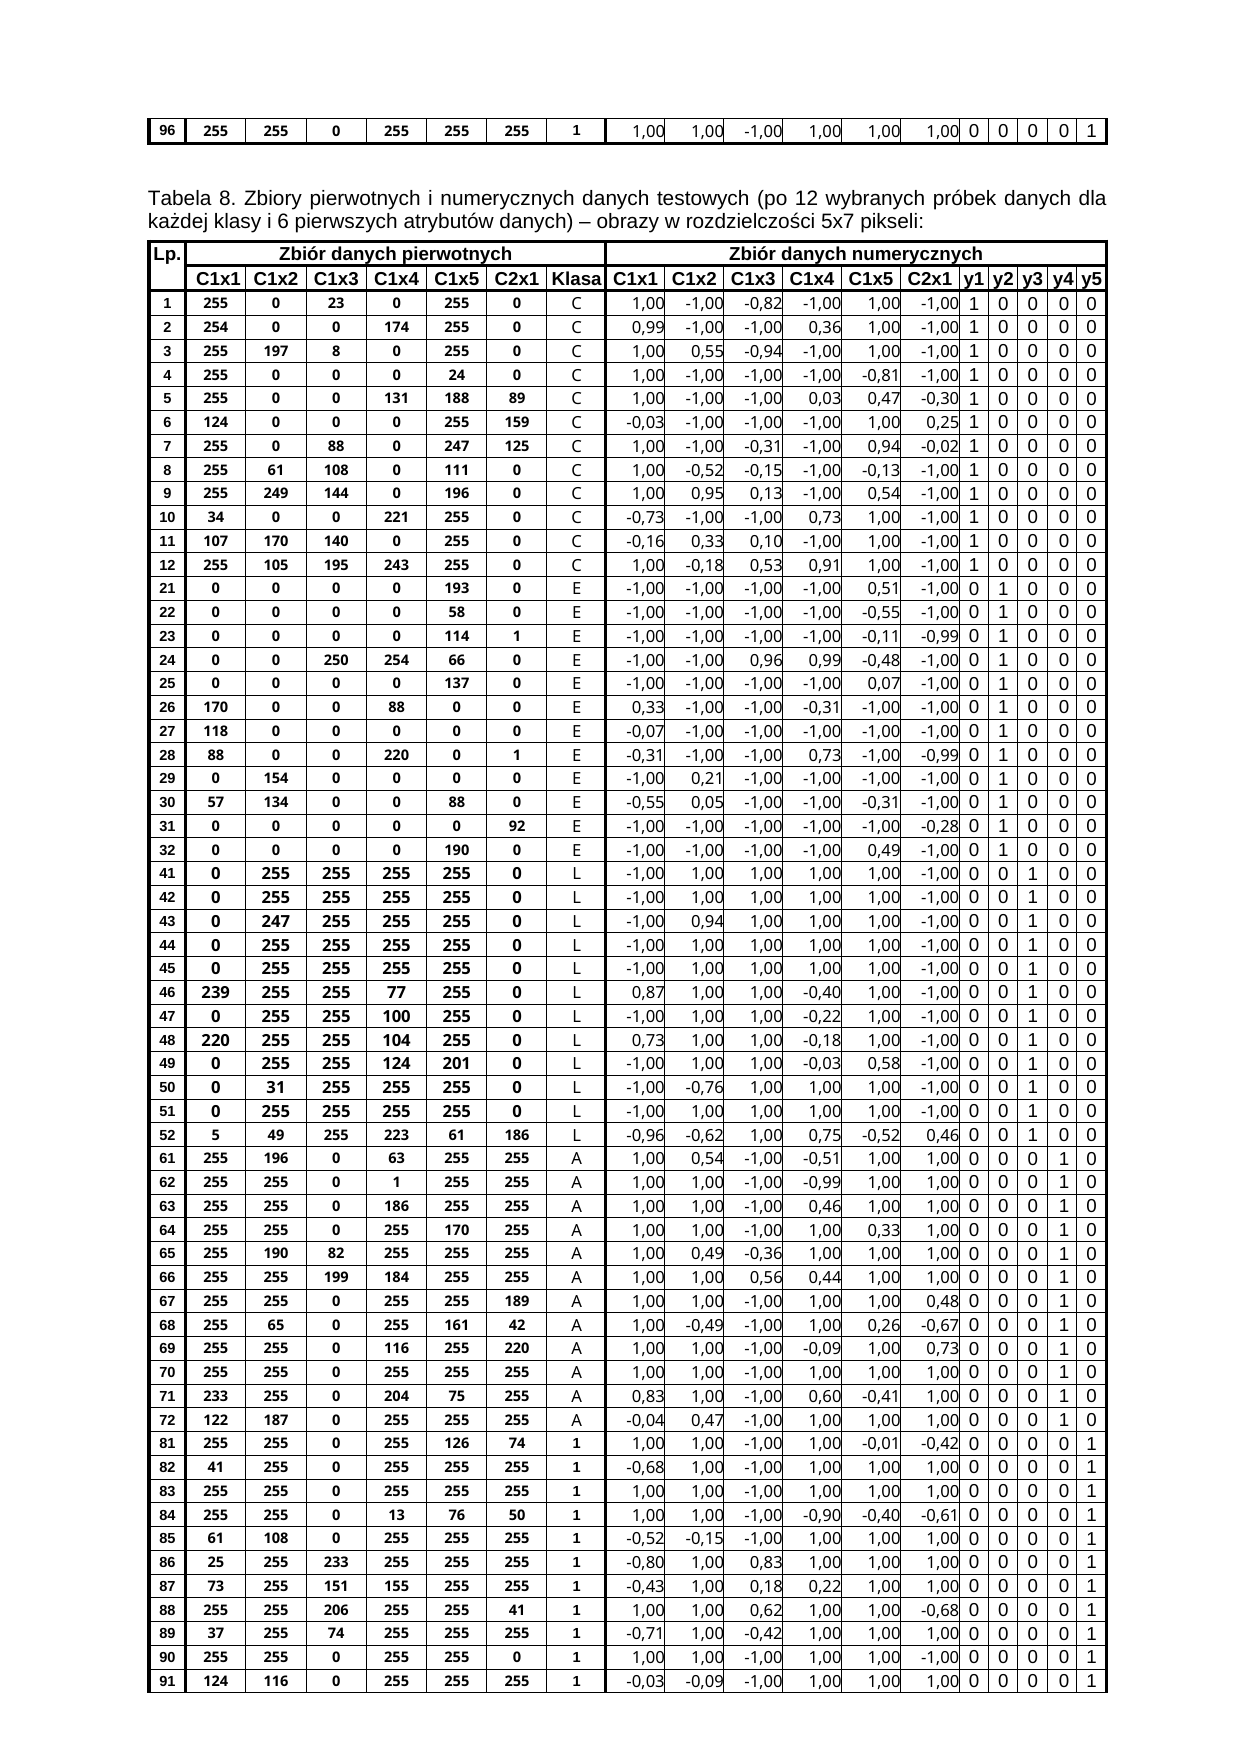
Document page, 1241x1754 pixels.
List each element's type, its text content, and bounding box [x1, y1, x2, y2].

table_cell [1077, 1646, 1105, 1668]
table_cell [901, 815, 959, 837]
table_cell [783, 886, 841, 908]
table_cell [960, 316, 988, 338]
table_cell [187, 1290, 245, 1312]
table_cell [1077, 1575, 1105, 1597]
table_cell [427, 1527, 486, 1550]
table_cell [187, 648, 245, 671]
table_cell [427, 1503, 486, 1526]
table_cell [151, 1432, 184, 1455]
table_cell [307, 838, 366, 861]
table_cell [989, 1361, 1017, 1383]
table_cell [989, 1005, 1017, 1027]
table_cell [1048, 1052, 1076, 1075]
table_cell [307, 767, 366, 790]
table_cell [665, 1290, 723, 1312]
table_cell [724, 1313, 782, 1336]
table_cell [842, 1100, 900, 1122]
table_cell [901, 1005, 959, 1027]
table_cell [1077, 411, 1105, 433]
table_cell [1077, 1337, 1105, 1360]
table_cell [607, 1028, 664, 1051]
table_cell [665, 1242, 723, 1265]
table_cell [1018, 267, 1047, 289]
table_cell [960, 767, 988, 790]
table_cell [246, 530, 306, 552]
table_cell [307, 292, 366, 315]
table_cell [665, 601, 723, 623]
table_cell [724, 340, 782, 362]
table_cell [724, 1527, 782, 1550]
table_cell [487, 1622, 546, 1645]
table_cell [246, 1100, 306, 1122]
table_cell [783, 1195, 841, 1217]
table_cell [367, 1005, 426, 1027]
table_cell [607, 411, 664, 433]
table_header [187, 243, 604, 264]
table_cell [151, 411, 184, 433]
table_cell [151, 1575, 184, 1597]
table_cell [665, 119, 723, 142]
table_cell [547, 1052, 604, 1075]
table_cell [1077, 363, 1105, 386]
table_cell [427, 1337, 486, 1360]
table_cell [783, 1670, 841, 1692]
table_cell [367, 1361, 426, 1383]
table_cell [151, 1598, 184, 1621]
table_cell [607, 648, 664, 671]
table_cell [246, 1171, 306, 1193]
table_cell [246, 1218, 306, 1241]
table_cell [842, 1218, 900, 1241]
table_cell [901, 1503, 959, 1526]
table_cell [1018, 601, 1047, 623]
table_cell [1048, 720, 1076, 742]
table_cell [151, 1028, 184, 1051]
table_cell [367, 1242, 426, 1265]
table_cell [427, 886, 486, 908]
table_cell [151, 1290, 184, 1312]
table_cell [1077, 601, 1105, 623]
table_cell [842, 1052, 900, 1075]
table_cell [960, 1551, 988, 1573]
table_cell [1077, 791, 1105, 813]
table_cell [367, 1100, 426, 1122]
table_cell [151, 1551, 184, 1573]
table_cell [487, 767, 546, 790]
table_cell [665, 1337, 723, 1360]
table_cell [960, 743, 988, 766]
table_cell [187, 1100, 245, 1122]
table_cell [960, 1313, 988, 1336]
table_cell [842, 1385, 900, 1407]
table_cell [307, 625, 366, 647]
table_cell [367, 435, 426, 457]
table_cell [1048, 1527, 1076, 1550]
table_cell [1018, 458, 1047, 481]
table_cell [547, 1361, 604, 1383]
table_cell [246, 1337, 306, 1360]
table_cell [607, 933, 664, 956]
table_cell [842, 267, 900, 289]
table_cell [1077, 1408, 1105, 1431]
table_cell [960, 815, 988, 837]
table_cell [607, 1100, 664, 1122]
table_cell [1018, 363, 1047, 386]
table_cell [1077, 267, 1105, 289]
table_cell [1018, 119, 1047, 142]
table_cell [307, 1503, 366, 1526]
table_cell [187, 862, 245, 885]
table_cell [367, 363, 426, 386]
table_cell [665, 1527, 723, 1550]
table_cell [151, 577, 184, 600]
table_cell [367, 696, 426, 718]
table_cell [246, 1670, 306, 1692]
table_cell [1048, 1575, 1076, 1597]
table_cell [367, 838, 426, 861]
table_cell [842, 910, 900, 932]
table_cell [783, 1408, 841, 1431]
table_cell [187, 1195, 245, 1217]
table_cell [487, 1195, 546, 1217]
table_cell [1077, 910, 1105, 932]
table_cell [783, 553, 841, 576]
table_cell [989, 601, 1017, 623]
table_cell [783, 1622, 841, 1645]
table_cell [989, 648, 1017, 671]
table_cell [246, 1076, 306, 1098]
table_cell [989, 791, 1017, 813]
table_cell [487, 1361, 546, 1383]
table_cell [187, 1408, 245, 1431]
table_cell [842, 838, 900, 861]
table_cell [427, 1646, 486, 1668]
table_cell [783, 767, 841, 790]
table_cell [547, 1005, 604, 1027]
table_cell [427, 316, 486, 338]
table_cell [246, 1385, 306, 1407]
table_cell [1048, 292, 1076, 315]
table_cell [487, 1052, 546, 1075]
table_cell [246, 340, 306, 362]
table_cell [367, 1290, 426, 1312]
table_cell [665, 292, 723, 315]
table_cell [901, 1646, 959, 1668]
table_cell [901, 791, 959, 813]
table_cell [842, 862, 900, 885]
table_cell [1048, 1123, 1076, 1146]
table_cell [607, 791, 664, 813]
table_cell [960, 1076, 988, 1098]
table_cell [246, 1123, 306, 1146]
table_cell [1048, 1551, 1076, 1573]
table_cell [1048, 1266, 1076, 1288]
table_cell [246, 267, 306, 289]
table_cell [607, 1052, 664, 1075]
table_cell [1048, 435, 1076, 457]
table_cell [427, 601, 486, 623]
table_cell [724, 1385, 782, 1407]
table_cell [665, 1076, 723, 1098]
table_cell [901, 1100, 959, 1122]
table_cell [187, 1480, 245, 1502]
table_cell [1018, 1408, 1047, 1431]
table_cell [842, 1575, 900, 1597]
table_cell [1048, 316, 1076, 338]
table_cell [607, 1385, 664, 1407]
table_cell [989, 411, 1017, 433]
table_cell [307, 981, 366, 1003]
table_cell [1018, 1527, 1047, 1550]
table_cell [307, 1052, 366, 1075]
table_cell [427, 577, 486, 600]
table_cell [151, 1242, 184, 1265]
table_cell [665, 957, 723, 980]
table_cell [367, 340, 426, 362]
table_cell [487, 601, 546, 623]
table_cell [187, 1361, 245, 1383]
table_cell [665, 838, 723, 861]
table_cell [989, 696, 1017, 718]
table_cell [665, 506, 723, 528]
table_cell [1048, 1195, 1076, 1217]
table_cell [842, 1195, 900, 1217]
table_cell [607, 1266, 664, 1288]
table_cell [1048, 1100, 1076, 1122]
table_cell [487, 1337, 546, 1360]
text Tabela 8. Zbiory pierwotnych i numerycznych danych testowych (po 12 wybranych próbek danych dla każdej klasy i 6 pierwszych atrybutów danych) – obrazy w rozdzielczości 5x7 pikseli: [148, 185, 1107, 233]
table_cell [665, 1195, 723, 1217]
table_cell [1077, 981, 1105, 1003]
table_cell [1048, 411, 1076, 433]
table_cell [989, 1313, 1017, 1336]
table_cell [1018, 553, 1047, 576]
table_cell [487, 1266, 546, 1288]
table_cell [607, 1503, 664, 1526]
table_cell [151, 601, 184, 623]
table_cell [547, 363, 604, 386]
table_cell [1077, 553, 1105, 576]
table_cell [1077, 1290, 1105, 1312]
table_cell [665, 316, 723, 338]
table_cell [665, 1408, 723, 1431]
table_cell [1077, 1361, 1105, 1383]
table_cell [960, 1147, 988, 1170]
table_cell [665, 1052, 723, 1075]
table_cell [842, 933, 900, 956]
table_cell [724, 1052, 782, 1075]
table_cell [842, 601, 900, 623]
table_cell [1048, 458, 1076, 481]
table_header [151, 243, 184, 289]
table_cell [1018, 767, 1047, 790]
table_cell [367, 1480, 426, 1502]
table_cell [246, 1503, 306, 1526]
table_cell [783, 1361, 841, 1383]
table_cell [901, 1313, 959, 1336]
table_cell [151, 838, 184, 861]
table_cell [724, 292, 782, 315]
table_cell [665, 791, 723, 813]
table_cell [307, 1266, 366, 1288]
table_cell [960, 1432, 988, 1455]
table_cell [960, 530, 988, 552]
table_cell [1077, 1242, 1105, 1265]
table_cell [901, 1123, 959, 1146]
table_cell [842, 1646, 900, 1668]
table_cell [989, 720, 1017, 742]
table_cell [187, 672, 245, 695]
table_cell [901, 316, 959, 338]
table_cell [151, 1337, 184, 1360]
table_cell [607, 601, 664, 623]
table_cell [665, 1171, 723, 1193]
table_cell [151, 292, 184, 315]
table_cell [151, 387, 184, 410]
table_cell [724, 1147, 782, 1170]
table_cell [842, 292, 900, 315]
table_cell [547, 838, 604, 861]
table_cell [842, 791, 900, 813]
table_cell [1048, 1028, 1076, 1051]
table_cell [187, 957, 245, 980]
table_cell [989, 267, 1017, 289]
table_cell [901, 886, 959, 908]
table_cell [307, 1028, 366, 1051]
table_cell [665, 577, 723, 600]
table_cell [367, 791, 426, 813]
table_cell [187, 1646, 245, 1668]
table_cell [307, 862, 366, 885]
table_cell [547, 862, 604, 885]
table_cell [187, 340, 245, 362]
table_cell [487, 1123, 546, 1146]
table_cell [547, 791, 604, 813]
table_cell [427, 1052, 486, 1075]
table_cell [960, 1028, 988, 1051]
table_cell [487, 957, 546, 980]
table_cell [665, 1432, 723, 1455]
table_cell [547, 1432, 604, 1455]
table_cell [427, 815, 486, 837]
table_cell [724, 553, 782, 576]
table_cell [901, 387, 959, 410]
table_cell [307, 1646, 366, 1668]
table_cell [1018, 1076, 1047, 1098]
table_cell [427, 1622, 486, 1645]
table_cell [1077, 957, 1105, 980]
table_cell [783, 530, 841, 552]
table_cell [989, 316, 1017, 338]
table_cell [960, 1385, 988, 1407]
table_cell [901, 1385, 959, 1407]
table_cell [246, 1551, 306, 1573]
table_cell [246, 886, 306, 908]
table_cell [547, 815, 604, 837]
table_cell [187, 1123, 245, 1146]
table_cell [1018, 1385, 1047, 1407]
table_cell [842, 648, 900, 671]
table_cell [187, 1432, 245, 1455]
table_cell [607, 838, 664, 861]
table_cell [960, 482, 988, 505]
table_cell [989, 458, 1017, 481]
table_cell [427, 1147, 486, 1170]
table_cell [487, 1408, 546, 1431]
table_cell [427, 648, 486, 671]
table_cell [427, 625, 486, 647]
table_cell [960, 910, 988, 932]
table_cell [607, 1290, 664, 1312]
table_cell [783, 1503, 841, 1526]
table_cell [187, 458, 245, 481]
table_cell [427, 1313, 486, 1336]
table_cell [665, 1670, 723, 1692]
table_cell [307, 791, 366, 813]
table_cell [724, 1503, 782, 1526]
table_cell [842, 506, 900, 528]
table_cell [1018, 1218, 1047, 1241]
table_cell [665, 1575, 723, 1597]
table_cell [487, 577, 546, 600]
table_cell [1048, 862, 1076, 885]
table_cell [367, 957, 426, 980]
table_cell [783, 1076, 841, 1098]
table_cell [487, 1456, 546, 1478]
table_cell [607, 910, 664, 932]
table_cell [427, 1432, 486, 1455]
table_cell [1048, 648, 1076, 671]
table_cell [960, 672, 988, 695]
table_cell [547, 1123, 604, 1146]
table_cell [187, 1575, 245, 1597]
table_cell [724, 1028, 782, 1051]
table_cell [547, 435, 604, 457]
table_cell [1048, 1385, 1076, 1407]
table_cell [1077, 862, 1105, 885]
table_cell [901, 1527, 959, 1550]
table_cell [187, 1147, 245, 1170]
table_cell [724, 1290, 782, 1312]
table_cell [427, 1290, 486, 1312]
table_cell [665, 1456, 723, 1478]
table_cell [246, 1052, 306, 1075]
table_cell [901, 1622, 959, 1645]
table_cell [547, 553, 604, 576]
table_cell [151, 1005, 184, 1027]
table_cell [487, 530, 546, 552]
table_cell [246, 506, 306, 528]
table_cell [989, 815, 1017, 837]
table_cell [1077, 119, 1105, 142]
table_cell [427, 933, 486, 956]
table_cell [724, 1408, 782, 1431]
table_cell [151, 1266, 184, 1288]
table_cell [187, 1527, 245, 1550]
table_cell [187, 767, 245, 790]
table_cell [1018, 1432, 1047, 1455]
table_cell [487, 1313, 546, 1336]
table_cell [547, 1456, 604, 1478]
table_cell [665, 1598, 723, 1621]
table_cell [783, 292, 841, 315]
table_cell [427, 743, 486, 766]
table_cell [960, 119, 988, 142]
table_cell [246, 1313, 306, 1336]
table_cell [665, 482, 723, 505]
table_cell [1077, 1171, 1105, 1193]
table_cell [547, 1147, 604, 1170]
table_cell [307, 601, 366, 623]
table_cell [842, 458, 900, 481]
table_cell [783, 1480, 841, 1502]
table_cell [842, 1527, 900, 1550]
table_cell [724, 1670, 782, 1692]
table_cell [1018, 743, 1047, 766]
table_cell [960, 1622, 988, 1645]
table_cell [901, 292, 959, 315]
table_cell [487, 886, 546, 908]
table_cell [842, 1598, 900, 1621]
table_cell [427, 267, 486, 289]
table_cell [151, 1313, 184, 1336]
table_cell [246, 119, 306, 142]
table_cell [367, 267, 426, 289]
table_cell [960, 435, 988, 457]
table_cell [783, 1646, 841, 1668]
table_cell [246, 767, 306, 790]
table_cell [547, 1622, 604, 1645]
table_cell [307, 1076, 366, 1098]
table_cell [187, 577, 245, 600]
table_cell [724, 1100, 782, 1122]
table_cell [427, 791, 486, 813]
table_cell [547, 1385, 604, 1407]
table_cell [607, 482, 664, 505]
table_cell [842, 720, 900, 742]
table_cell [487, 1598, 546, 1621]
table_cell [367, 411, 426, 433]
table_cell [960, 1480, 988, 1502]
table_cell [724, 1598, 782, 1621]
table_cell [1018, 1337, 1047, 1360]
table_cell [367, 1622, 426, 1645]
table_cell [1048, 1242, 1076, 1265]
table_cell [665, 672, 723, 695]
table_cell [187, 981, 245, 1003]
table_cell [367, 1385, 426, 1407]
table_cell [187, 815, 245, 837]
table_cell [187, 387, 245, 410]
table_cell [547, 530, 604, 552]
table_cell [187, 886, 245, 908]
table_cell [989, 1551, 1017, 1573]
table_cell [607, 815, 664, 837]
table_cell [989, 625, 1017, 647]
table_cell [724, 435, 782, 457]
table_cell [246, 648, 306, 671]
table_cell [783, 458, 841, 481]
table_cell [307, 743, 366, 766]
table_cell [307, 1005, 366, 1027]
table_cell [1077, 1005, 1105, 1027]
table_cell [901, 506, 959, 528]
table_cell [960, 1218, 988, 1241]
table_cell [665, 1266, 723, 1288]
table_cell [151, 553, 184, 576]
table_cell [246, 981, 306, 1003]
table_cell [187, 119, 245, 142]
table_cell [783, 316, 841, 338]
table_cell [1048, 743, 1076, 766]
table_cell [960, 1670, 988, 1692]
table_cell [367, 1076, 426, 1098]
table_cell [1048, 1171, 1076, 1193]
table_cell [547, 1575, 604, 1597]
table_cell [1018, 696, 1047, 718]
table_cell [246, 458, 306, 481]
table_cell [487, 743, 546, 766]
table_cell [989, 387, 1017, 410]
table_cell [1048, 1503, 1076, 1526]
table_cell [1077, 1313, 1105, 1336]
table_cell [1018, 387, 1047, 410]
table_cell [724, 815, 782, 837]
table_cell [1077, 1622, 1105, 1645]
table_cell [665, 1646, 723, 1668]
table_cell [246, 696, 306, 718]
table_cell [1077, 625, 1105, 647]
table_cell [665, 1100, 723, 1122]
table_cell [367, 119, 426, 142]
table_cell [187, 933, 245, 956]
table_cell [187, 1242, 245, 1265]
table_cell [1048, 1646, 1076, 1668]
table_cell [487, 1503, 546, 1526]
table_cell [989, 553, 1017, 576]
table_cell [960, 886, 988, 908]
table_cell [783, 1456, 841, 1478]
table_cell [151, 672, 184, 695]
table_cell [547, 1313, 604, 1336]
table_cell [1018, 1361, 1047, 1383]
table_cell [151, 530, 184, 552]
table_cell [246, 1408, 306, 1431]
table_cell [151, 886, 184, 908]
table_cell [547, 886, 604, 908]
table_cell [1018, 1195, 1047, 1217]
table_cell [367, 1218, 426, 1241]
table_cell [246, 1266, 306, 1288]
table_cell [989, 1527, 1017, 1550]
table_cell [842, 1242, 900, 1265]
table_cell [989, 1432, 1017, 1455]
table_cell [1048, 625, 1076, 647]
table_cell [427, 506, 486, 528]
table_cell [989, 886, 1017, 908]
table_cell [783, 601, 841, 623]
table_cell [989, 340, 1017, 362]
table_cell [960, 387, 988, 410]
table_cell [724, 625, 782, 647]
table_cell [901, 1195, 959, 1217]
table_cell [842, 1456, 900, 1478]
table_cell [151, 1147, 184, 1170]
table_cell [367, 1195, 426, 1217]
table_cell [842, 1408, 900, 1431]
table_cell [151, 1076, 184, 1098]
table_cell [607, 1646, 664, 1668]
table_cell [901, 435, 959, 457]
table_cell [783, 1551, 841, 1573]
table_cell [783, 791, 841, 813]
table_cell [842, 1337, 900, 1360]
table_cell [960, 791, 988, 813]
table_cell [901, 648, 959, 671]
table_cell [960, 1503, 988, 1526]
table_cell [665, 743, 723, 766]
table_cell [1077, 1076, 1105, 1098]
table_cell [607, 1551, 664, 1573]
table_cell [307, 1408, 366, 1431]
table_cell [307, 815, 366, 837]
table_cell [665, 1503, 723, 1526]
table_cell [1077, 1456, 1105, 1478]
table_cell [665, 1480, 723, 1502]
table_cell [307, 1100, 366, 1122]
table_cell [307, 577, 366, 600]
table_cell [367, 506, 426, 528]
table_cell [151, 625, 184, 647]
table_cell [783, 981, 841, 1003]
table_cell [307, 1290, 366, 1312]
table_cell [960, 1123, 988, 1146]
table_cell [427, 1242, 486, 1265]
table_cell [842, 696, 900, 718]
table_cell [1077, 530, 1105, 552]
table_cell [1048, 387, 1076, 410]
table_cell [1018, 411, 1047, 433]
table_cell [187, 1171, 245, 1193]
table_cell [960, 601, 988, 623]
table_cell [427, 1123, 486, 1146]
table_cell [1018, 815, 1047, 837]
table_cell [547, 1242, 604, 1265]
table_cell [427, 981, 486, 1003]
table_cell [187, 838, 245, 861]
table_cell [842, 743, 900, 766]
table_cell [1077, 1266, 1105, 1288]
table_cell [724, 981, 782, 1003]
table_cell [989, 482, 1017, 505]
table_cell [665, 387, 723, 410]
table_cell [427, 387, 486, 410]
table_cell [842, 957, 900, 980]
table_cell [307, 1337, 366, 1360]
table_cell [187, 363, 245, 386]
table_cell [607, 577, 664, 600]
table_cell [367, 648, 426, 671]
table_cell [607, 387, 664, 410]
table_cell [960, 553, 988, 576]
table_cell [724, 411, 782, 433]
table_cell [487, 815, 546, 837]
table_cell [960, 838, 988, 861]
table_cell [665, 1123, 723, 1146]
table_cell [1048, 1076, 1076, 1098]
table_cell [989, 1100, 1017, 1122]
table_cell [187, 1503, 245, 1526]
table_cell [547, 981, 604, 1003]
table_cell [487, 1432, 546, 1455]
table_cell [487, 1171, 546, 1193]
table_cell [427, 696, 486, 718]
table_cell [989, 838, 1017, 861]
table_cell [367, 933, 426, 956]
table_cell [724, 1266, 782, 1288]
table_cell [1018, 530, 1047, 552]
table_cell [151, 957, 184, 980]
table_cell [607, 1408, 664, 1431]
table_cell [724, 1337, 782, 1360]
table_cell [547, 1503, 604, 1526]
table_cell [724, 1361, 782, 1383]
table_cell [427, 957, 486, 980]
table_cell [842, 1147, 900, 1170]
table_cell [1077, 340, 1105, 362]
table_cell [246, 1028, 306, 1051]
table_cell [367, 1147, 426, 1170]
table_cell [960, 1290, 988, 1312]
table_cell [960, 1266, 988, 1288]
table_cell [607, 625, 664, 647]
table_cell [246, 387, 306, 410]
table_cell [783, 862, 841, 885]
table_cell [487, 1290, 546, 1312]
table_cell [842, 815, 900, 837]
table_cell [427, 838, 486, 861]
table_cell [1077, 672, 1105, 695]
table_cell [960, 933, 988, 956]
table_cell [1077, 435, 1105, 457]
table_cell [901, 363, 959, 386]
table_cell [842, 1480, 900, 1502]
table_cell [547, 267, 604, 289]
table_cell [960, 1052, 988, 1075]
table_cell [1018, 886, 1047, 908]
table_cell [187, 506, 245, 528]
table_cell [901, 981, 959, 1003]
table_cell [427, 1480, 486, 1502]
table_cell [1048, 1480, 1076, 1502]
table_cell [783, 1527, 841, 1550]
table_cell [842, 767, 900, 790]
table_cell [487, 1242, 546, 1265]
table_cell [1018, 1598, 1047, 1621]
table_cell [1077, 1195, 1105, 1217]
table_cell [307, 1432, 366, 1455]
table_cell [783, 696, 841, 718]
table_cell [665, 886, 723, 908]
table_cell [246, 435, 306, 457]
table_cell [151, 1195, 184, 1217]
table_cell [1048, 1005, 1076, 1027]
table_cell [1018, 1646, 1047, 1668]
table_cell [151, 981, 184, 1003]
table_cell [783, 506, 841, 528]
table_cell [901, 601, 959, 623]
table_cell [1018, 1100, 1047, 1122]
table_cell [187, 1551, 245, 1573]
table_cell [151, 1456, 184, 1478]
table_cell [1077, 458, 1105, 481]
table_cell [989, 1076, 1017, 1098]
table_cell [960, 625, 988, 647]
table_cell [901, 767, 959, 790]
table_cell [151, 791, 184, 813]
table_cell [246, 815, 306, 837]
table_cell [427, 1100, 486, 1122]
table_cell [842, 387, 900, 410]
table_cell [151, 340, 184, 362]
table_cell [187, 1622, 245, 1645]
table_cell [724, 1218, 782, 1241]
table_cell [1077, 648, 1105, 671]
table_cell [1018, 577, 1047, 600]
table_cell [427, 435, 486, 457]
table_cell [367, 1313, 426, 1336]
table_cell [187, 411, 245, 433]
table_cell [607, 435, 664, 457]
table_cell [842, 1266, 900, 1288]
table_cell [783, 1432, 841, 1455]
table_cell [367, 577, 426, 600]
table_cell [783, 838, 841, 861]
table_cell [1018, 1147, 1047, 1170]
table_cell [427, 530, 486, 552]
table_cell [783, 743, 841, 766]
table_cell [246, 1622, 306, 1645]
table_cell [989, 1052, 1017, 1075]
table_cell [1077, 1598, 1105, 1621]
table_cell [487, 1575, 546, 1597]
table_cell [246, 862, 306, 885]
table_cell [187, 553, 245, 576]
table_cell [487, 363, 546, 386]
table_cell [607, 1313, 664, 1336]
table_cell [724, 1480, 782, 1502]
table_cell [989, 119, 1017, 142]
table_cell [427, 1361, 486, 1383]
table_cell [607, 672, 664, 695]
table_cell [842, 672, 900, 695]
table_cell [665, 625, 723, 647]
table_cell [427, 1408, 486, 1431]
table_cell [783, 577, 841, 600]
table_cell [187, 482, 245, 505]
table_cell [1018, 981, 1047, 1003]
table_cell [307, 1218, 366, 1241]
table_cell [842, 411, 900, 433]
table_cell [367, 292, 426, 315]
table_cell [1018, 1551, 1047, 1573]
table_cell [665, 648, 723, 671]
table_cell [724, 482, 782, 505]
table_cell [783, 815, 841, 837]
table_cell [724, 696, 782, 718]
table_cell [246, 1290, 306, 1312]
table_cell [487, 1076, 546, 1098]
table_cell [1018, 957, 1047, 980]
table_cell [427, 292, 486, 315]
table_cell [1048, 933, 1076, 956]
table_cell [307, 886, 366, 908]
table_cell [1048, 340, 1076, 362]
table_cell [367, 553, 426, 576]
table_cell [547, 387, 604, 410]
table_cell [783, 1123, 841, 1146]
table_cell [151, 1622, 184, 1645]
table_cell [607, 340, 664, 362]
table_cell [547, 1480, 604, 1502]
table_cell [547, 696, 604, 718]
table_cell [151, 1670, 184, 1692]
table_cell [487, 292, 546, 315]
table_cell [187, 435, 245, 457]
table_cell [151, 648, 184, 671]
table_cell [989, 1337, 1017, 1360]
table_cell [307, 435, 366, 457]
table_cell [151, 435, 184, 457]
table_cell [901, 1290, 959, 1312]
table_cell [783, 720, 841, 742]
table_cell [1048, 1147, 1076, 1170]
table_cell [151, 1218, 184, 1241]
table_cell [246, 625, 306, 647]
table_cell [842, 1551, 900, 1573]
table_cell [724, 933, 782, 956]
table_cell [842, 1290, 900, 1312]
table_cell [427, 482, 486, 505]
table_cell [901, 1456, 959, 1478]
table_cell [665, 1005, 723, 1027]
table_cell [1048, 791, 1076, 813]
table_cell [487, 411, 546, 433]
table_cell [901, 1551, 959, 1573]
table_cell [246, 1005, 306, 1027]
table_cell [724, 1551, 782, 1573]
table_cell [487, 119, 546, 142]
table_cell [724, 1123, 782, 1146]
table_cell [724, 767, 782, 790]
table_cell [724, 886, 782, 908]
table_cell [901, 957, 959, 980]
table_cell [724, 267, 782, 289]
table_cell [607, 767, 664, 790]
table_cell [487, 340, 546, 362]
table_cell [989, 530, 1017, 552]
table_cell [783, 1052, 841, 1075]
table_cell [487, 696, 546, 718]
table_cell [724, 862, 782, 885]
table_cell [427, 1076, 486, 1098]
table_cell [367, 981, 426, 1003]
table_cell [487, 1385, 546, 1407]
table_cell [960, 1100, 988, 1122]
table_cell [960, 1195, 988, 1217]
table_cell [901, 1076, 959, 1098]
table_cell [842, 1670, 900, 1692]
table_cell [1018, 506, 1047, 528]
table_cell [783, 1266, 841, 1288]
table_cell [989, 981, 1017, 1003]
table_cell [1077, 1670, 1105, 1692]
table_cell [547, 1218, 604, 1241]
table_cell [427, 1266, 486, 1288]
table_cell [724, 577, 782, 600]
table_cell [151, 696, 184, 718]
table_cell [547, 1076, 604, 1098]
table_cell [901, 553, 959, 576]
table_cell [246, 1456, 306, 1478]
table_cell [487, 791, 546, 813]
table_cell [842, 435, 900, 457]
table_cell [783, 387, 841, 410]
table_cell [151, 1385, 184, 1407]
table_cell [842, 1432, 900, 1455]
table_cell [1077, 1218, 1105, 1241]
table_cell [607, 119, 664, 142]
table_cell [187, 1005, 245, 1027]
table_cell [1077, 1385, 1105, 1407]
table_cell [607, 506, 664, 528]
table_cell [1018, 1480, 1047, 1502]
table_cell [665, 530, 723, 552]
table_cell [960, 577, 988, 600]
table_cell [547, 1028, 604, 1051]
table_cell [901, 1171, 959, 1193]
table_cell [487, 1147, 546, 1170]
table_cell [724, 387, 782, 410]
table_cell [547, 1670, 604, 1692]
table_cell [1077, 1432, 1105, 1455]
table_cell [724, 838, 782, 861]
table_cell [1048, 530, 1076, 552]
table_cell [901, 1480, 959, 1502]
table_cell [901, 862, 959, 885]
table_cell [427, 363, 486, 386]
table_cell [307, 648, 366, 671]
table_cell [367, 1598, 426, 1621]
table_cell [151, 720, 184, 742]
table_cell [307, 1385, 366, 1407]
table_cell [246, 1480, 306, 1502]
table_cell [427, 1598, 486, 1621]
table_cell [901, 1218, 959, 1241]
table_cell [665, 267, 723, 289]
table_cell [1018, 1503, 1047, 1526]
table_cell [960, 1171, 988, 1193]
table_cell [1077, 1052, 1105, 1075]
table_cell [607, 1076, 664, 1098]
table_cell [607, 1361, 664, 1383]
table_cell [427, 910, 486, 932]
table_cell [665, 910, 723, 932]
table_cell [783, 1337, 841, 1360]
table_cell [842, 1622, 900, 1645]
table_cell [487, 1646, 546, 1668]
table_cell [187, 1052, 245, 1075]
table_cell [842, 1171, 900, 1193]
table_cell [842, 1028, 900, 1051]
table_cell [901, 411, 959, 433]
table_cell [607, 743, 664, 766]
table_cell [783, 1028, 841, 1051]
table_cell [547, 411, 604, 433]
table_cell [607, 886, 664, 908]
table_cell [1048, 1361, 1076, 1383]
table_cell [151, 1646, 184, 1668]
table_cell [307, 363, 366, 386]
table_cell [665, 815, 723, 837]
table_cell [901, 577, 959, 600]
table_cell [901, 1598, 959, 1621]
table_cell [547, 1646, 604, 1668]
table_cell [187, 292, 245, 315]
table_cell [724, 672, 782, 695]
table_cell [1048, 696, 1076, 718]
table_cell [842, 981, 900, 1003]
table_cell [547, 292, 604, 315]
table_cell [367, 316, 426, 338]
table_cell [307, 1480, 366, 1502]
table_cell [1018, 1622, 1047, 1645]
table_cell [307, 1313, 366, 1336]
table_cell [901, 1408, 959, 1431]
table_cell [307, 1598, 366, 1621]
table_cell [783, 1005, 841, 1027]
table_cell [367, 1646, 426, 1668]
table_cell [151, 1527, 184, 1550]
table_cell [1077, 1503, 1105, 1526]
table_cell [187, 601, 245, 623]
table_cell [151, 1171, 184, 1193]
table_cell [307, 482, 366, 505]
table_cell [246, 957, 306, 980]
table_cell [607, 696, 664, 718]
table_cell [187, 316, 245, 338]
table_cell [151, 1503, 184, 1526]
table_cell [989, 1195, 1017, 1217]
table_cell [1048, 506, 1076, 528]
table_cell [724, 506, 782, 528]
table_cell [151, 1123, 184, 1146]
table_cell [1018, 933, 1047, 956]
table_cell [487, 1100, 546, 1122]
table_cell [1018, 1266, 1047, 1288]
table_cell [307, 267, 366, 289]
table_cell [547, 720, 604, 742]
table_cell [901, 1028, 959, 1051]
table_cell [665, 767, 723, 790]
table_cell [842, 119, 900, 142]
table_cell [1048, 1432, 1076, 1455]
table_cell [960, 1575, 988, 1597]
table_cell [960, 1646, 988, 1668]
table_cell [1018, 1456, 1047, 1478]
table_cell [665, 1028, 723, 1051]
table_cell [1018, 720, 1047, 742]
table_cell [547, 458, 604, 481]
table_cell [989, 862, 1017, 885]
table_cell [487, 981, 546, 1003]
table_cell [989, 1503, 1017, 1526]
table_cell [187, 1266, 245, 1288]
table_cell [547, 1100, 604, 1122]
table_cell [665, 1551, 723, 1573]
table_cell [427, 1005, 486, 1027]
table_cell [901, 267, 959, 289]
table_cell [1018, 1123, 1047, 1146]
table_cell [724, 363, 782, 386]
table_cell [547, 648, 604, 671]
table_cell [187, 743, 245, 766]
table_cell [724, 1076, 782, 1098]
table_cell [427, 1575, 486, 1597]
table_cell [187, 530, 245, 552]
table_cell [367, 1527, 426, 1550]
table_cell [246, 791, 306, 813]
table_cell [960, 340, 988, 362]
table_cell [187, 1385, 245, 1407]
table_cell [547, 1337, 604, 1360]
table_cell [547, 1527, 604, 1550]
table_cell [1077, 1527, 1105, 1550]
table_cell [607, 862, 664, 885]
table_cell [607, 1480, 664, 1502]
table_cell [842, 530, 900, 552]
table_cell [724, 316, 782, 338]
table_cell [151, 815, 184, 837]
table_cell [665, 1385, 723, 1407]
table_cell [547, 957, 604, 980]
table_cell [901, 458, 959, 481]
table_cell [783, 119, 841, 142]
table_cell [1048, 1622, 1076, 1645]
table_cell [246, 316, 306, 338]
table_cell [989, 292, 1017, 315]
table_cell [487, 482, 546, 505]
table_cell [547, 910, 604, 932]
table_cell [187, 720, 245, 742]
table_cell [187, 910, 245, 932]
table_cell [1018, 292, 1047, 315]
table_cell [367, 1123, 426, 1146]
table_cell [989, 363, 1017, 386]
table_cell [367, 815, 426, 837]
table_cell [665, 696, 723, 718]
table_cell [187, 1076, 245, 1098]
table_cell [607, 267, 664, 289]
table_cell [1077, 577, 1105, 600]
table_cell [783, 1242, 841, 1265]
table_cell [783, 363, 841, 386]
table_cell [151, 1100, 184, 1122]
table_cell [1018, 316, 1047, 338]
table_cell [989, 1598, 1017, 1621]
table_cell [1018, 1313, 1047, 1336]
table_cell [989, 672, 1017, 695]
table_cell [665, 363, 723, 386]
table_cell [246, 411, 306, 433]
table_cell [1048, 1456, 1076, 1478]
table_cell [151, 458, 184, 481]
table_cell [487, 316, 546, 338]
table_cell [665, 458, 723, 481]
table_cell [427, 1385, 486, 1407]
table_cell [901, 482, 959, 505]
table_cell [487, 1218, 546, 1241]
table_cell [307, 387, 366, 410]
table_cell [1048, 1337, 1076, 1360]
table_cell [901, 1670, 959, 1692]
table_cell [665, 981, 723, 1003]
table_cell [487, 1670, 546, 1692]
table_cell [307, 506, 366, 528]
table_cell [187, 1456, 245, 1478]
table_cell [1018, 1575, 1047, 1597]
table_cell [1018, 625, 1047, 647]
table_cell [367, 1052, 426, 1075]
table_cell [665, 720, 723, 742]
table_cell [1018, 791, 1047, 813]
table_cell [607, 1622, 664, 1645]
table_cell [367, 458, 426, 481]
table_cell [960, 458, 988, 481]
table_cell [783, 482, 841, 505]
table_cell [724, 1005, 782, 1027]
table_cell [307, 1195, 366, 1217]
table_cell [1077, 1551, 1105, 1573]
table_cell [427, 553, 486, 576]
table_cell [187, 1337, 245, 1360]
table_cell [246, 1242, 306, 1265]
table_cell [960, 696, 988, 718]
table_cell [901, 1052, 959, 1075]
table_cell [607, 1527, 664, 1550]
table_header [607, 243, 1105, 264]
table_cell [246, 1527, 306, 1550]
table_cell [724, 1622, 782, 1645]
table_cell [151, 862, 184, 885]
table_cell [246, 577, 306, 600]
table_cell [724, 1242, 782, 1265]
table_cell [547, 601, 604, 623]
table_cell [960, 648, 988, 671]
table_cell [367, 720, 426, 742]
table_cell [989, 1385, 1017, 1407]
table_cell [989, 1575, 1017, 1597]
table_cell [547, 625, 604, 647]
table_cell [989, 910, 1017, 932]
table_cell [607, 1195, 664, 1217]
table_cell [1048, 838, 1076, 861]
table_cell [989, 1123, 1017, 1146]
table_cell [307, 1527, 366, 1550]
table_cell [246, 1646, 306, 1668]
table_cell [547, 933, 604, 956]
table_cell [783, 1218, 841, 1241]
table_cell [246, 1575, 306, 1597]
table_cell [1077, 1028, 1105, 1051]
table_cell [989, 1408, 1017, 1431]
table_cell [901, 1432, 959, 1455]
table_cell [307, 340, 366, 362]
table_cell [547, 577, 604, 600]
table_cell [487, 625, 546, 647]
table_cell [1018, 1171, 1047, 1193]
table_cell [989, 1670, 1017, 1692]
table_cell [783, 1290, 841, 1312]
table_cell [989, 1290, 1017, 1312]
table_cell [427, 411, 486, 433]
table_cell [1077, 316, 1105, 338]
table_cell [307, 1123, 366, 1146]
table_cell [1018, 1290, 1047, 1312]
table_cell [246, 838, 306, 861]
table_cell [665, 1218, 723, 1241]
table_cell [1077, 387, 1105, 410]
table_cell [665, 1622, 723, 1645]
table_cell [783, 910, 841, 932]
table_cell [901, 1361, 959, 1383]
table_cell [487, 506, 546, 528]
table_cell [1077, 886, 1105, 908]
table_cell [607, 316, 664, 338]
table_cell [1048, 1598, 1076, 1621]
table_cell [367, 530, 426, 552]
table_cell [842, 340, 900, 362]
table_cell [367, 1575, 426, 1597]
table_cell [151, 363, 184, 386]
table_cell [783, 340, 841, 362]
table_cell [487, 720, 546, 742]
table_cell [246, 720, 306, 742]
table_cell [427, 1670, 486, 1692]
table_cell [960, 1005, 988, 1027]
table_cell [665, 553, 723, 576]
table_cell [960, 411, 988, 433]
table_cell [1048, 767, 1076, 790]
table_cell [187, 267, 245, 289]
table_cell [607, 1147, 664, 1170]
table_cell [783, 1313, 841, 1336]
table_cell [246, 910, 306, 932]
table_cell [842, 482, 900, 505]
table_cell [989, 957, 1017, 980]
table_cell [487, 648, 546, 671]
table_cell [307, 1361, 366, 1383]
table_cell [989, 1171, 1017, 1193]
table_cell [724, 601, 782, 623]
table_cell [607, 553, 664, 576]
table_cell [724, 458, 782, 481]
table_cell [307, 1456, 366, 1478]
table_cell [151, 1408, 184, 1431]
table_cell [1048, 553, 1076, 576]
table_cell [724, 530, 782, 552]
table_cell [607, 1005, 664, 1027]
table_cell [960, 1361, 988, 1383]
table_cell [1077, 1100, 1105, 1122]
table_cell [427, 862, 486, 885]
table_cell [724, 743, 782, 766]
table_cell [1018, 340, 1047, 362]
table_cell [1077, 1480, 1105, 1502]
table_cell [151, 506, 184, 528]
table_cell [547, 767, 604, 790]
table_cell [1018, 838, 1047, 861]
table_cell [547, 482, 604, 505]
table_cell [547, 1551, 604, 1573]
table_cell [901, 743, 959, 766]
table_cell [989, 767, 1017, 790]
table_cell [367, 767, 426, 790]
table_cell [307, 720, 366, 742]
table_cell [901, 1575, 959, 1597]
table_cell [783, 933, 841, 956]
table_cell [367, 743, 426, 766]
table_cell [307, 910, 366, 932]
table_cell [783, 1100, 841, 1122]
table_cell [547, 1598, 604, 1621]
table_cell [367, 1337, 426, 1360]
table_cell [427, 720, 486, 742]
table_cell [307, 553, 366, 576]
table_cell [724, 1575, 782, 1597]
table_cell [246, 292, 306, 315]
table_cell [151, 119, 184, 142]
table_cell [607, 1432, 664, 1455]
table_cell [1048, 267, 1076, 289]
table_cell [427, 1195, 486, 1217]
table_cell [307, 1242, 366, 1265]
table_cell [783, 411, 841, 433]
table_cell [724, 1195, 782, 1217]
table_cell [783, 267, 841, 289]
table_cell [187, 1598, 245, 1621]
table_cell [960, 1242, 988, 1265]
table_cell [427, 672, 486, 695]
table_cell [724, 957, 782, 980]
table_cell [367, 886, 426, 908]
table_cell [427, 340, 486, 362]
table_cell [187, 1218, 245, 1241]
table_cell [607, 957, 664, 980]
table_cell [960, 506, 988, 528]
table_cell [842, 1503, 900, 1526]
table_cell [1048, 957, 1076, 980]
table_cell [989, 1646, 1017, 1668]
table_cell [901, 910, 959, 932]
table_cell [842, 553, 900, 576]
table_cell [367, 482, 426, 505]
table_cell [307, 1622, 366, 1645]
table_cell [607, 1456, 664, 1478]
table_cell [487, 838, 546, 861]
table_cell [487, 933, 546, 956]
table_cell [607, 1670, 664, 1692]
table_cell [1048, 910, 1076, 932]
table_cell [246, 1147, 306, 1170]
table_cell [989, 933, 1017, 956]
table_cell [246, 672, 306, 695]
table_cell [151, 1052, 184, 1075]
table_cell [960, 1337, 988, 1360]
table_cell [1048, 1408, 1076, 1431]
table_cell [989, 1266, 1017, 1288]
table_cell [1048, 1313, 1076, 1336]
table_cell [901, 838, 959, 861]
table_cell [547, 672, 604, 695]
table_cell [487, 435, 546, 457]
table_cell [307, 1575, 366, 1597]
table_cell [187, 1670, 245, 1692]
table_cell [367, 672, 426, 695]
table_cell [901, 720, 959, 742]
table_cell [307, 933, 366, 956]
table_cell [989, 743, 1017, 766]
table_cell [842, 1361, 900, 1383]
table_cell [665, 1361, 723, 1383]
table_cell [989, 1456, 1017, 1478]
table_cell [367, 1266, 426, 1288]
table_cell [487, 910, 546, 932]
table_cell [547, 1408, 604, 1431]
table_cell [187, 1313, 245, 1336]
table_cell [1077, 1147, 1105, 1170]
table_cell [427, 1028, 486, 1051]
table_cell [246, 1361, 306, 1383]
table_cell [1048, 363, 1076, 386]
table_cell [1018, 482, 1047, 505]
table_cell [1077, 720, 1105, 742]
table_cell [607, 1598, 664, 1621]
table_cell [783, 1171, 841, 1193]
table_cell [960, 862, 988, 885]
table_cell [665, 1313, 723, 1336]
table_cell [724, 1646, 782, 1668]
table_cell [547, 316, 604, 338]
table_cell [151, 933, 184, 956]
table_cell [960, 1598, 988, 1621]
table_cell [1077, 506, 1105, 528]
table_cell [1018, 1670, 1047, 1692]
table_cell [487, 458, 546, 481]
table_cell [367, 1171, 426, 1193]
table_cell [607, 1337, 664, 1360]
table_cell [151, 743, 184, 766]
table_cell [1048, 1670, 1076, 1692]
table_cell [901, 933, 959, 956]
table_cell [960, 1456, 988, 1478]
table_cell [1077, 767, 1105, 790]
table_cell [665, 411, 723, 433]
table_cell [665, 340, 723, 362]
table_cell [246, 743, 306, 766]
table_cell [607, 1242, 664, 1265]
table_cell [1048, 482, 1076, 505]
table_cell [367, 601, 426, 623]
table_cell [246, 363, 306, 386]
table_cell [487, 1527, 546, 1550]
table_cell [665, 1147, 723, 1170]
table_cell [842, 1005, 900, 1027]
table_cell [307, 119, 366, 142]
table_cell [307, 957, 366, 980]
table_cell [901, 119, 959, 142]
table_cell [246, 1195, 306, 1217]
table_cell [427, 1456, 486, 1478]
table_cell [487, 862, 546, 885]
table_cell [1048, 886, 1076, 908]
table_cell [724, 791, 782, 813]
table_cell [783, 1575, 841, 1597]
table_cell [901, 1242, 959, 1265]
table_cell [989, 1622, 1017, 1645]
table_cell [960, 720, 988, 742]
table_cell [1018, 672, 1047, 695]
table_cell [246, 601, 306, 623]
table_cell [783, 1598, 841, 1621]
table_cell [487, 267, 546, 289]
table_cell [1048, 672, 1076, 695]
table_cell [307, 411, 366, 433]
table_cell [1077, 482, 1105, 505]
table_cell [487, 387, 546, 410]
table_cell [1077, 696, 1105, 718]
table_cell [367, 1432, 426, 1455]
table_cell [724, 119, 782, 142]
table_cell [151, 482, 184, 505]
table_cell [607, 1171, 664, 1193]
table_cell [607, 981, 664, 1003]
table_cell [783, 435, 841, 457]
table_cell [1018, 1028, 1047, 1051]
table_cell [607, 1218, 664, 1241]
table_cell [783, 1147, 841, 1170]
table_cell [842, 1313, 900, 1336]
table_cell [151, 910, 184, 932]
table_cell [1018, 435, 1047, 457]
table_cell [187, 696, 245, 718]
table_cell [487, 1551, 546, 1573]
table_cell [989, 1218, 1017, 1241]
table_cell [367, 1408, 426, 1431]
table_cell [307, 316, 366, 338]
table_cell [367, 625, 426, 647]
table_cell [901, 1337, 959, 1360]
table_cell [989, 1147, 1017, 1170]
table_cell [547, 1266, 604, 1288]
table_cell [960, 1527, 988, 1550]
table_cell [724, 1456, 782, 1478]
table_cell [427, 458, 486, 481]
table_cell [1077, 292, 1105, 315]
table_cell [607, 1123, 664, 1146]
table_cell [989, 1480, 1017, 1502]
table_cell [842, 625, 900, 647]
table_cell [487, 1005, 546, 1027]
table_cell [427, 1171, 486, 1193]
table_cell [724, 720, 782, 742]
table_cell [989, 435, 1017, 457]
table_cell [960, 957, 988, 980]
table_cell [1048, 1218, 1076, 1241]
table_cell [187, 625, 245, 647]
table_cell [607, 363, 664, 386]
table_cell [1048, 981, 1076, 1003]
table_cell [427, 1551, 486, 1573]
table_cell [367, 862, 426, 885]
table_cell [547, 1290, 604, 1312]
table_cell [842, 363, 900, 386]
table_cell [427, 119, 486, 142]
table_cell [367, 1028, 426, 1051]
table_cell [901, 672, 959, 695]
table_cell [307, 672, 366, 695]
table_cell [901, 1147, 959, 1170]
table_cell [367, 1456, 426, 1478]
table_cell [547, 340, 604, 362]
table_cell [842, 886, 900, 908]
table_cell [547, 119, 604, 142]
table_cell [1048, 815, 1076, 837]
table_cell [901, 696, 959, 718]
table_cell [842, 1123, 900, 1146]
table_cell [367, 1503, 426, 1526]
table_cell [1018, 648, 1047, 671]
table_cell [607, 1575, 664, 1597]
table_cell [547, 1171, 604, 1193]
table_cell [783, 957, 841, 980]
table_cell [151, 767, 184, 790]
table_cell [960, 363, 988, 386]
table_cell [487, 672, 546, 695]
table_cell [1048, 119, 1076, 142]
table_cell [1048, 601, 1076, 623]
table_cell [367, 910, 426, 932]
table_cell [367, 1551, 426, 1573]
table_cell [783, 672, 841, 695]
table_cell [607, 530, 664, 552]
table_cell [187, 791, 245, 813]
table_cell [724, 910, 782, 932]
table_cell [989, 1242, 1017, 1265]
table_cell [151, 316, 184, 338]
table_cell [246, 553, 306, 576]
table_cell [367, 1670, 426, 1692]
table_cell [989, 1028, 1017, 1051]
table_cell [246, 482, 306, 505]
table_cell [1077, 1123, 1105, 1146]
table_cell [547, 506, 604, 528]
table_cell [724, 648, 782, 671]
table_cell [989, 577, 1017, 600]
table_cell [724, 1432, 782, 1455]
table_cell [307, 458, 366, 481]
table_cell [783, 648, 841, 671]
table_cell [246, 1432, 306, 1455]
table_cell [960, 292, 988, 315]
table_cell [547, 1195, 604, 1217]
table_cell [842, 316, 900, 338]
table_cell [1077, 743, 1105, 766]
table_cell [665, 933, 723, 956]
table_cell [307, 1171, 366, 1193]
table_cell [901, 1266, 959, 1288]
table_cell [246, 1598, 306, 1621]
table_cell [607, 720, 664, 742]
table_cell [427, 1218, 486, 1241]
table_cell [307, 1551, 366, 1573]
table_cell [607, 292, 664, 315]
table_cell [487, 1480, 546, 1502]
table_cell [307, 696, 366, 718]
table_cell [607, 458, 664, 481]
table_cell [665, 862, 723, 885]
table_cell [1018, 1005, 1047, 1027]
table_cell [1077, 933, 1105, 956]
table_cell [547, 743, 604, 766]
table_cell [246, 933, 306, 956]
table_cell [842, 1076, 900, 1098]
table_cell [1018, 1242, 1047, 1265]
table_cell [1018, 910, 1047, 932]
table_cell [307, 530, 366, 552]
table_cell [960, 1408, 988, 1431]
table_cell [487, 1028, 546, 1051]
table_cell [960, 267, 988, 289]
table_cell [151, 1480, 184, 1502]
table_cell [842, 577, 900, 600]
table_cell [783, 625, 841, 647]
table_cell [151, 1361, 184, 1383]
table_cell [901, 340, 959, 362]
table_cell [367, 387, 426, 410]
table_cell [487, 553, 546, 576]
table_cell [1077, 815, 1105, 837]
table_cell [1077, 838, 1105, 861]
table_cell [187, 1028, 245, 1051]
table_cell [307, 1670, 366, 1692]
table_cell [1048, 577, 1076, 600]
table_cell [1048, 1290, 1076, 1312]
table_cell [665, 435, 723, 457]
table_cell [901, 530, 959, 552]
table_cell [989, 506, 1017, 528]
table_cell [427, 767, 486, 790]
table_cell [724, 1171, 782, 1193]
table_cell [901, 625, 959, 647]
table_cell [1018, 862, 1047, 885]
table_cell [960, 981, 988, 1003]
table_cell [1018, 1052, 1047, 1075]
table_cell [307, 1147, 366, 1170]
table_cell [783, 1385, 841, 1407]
